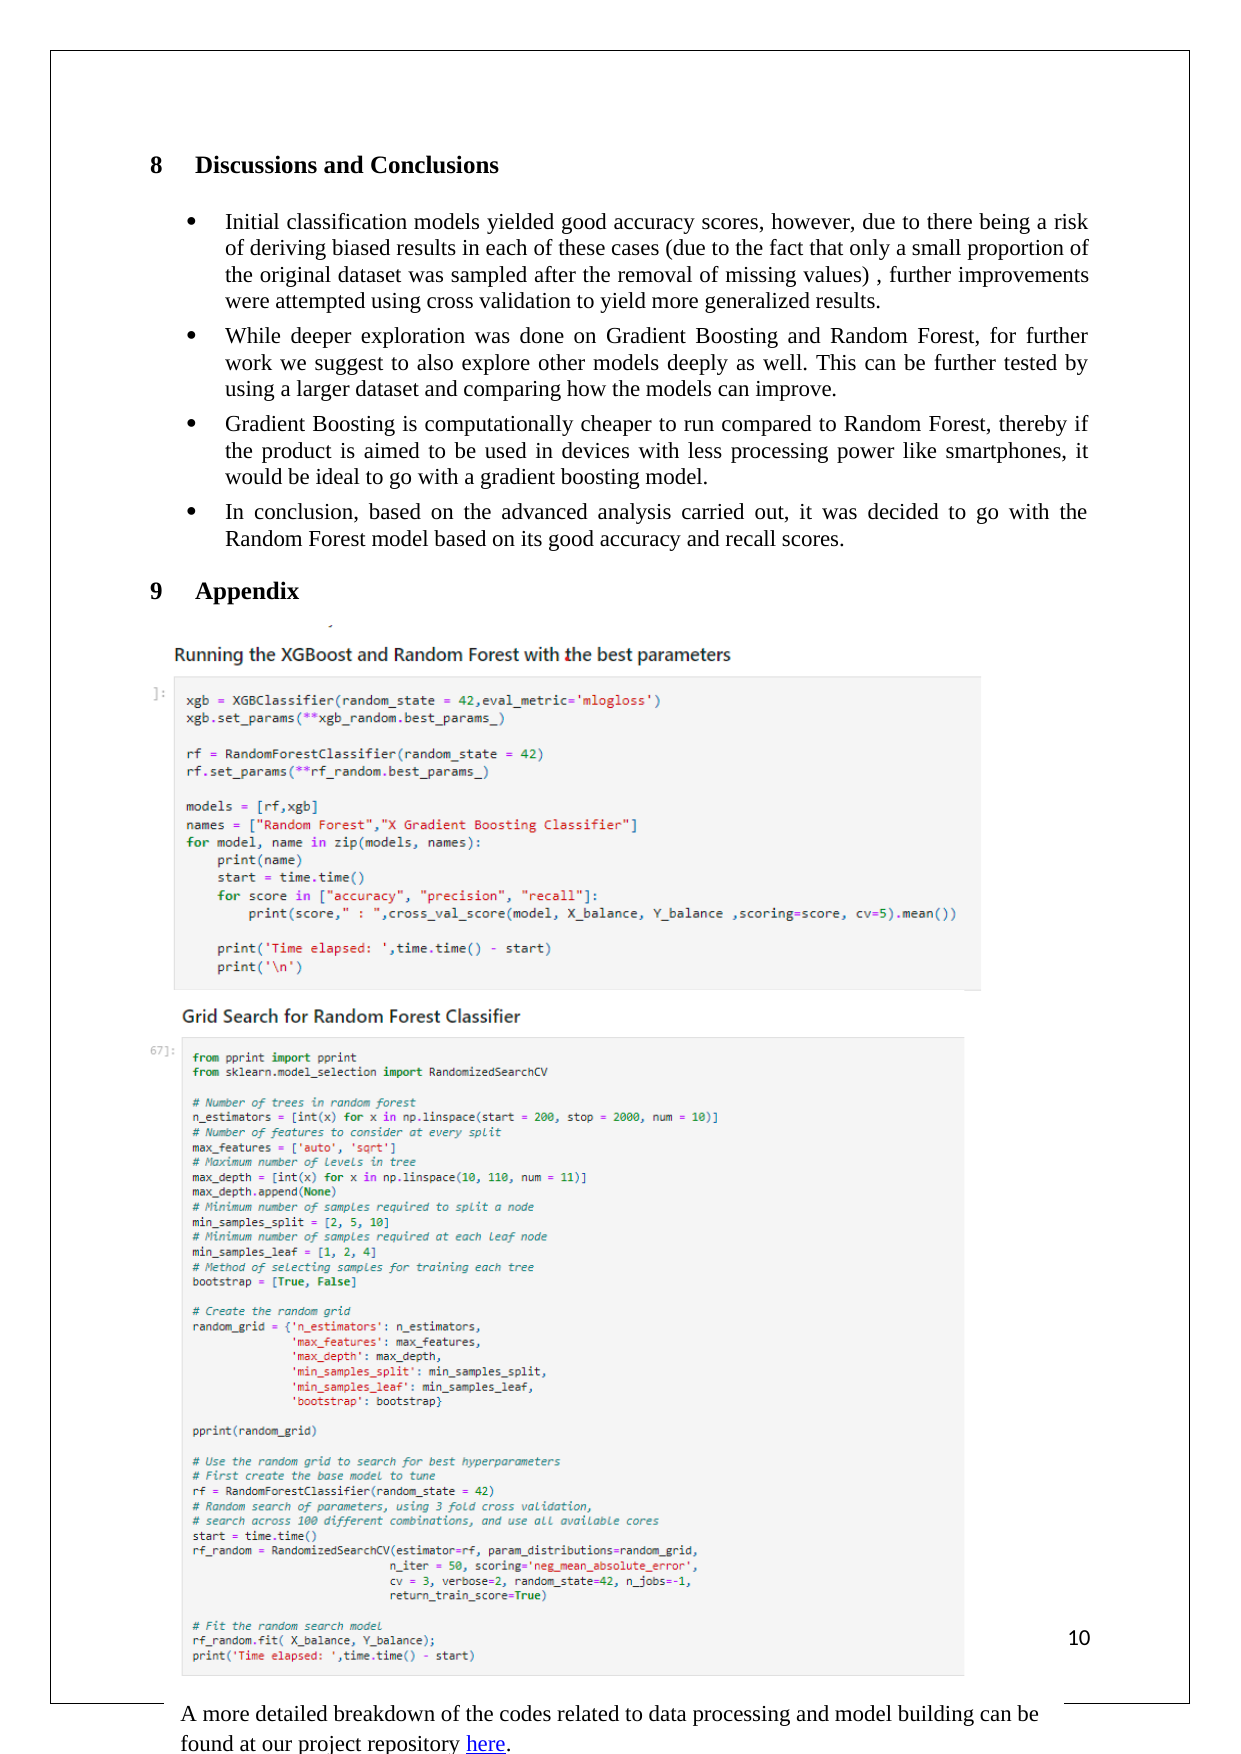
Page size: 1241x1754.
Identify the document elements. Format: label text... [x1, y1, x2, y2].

list While deeper exploration was done on Gradient Boosting and Random Forest, for further work we suggest to also explore other models deeply as well. This can be further tested by using a larger dataset and comparing how the models can improve. [187, 322, 1090, 401]
picture [150, 625, 982, 1676]
list Gradient Boosting is computationally cheaper to run compared to Random Forest, thereby if the product is aimed to be used in devices with less processing power like smartphones, it would be ideal to go with a gradient boosting model. [187, 410, 1090, 489]
list Initial classification models yielded good accuracy scores, however, due to there being a risk of deriving biased results in each of these cases (due to the fact that only a small proportion of the original dataset was sampled after the removal of missing values) , further improvements were attempted using cross validation to yield more generalized results. [187, 208, 1090, 313]
subtitle Appendix [150, 576, 1090, 605]
list In conclusion, based on the advanced analysis carried out, it was decided to go with the Random Forest model based on its good accuracy and recall scores. [187, 498, 1090, 551]
subtitle Discussions and Conclusions [150, 150, 1090, 179]
